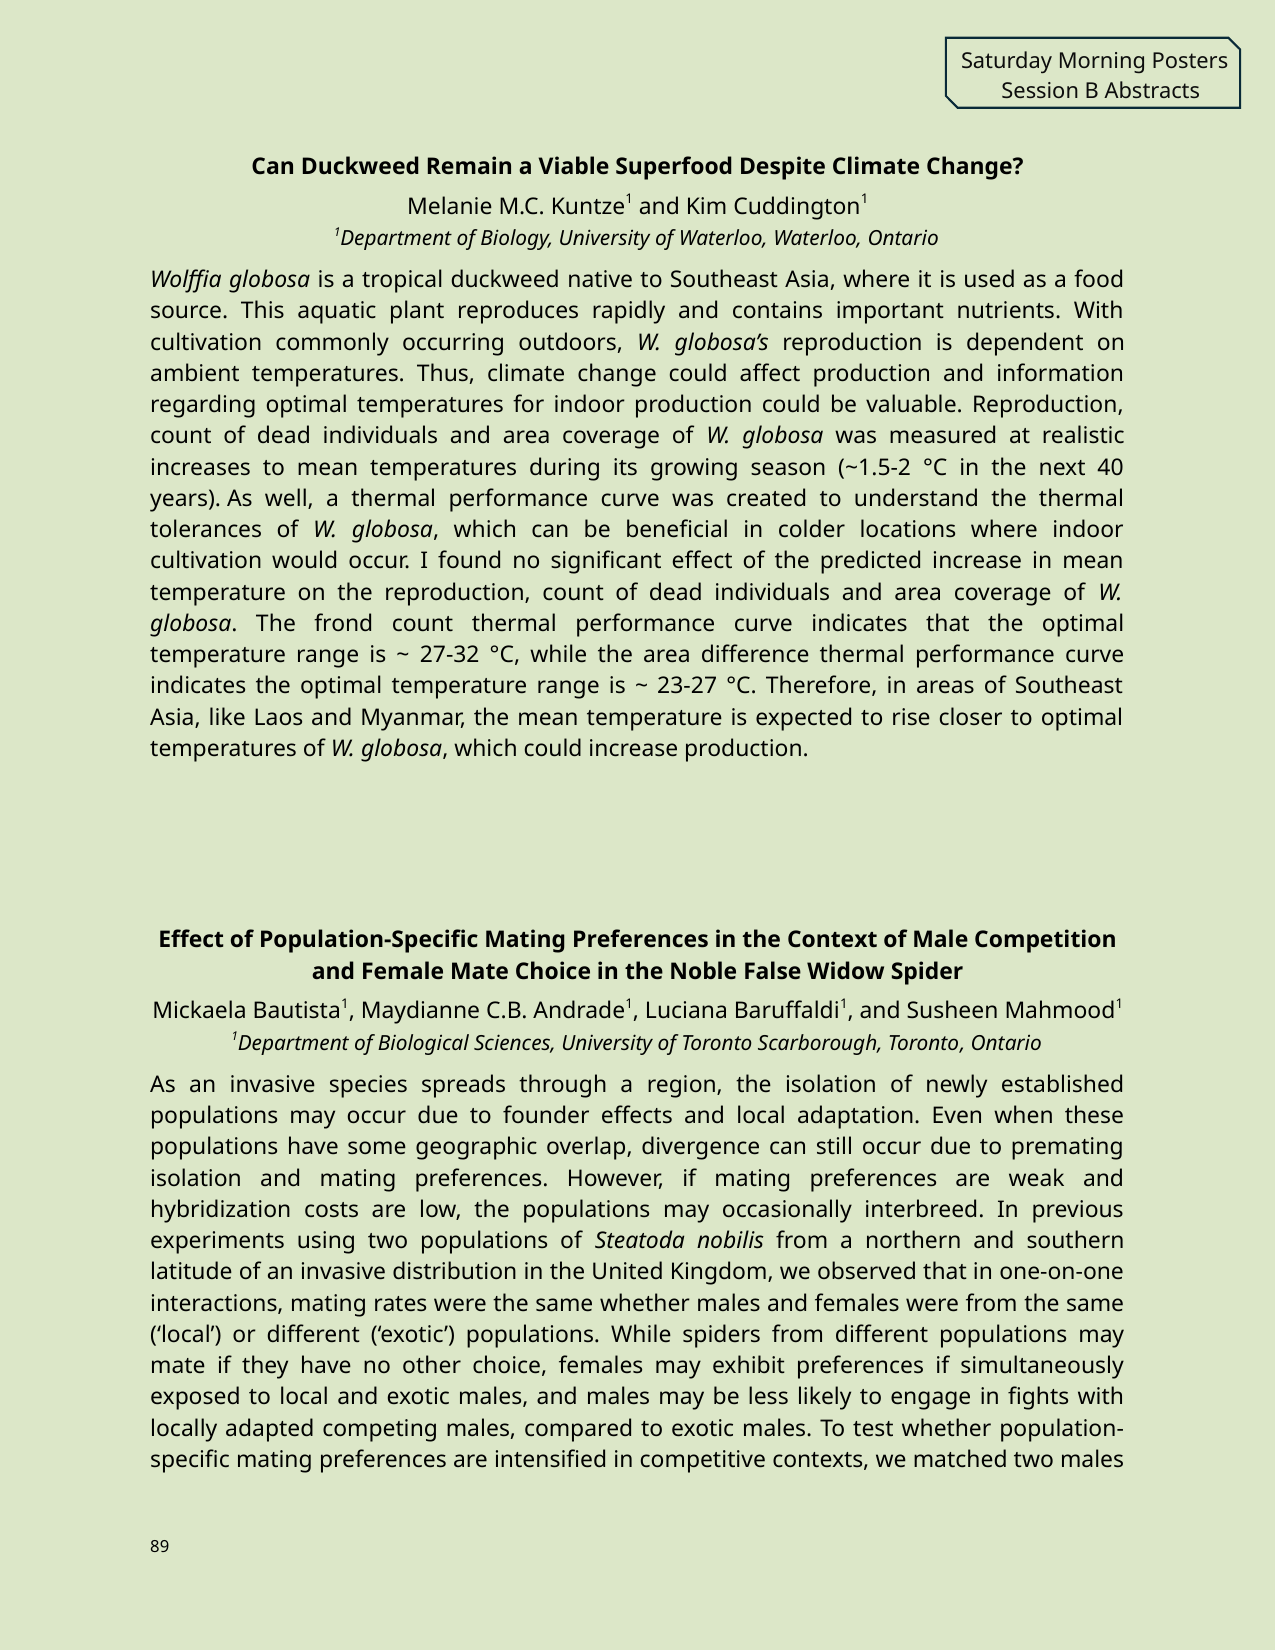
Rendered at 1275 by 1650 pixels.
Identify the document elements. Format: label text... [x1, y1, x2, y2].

text 1Department of Biological Sciences, University of Toronto Scarborough, Toronto, Ontario [150, 1030, 1125, 1055]
list Melanie M.C. Kuntze1 and Kim Cuddington1 [150, 189, 1125, 221]
text Wolffia globosa is a tropical duckweed native to Southeast Asia, where it is used as a food source. This aquatic plant reproduces rapidly and contains important nutrients. With cultivation commonly occurring outdoors, W. globosa’s reproduction is dependent on ambient temperatures. Thus, climate change could affect production and information regarding optimal temperatures for indoor production could be valuable. Reproduction, count of dead individuals and area coverage of W. globosa was measured at realistic increases to mean temperatures during its growing season (~1.5-2 °C in the next 40 years). As well, a thermal performance curve was created to understand the thermal tolerances of W. globosa, which can be beneficial in colder locations where indoor cultivation would occur. I found no significant effect of the predicted increase in mean temperature on the reproduction, count of dead individuals and area coverage of W. globosa. The frond count thermal performance curve indicates that the optimal temperature range is ~ 27-32 °C, while the area difference thermal performance curve indicates the optimal temperature range is ~ 23-27 °C. Therefore, in areas of Southeast Asia, like Laos and Myanmar, the mean temperature is expected to rise closer to optimal temperatures of W. globosa, which could increase production. [150, 263, 1125, 763]
title Effect of Population-Specific Mating Preferences in the Context of Male Competition and Female Mate Choice in the Noble False Widow Spider [150, 923, 1125, 986]
text 1Department of Biology, University of Waterloo, Waterloo, Ontario [150, 225, 1125, 251]
title Can Duckweed Remain a Viable Superfood Despite Climate Change? [150, 150, 1125, 181]
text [150, 1068, 1125, 1474]
list Mickaela Bautista1, Maydianne C.B. Andrade1, Luciana Baruffaldi1, and Susheen Mahmood1 [150, 994, 1125, 1026]
